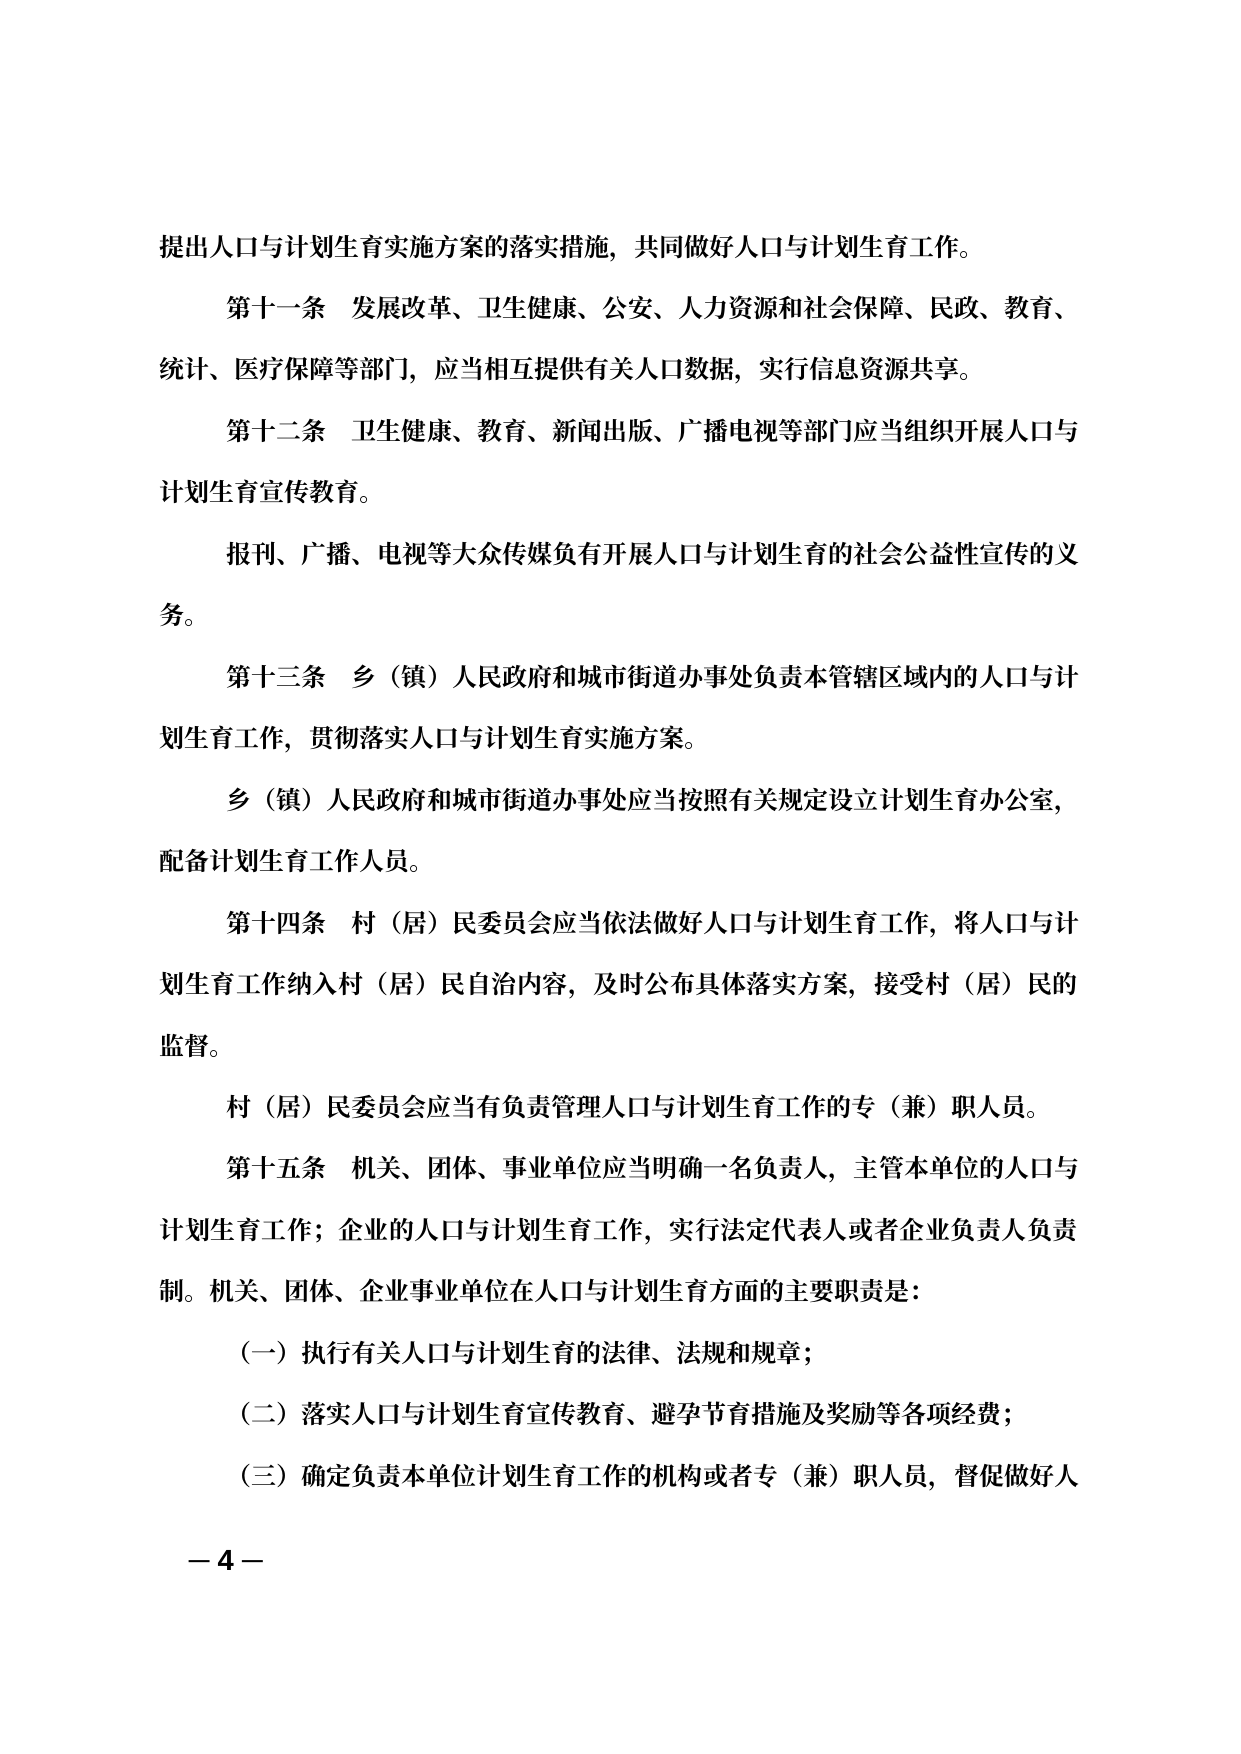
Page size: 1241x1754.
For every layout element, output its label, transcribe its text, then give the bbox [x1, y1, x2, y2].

text 村（居）民委员会应当有负责管理人口与计划生育工作的专（兼）职人员。 [159, 1067, 1081, 1129]
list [159, 1436, 1081, 1497]
text 报刊、广播、电视等大众传媒负有开展人口与计划生育的社会公益性宣传的义务。 [159, 514, 1081, 637]
text 第十三条 乡（镇）人民政府和城市街道办事处负责本管辖区域内的人口与计划生育工作，贯彻落实人口与计划生育实施方案。 [159, 637, 1081, 760]
text 乡（镇）人民政府和城市街道办事处应当按照有关规定设立计划生育办公室，配备计划生育工作人员。 [159, 760, 1081, 883]
list 落实人口与计划生育宣传教育、避孕节育措施及奖励等各项经费； [159, 1374, 1081, 1436]
text 第十二条 卫生健康、教育、新闻出版、广播电视等部门应当组织开展人口与计划生育宣传教育。 [159, 391, 1081, 514]
text 第十一条 发展改革、卫生健康、公安、人力资源和社会保障、民政、教育、统计、医疗保障等部门，应当相互提供有关人口数据，实行信息资源共享。 [159, 268, 1081, 391]
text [159, 207, 1081, 268]
text 第十五条 机关、团体、事业单位应当明确一名负责人，主管本单位的人口与计划生育工作；企业的人口与计划生育工作，实行法定代表人或者企业负责人负责制。机关、团体、企业事业单位在人口与计划生育方面的主要职责是： [159, 1129, 1081, 1313]
list 执行有关人口与计划生育的法律、法规和规章； [159, 1313, 1081, 1374]
text 第十四条 村（居）民委员会应当依法做好人口与计划生育工作，将人口与计划生育工作纳入村（居）民自治内容，及时公布具体落实方案，接受村（居）民的监督。 [159, 883, 1081, 1067]
